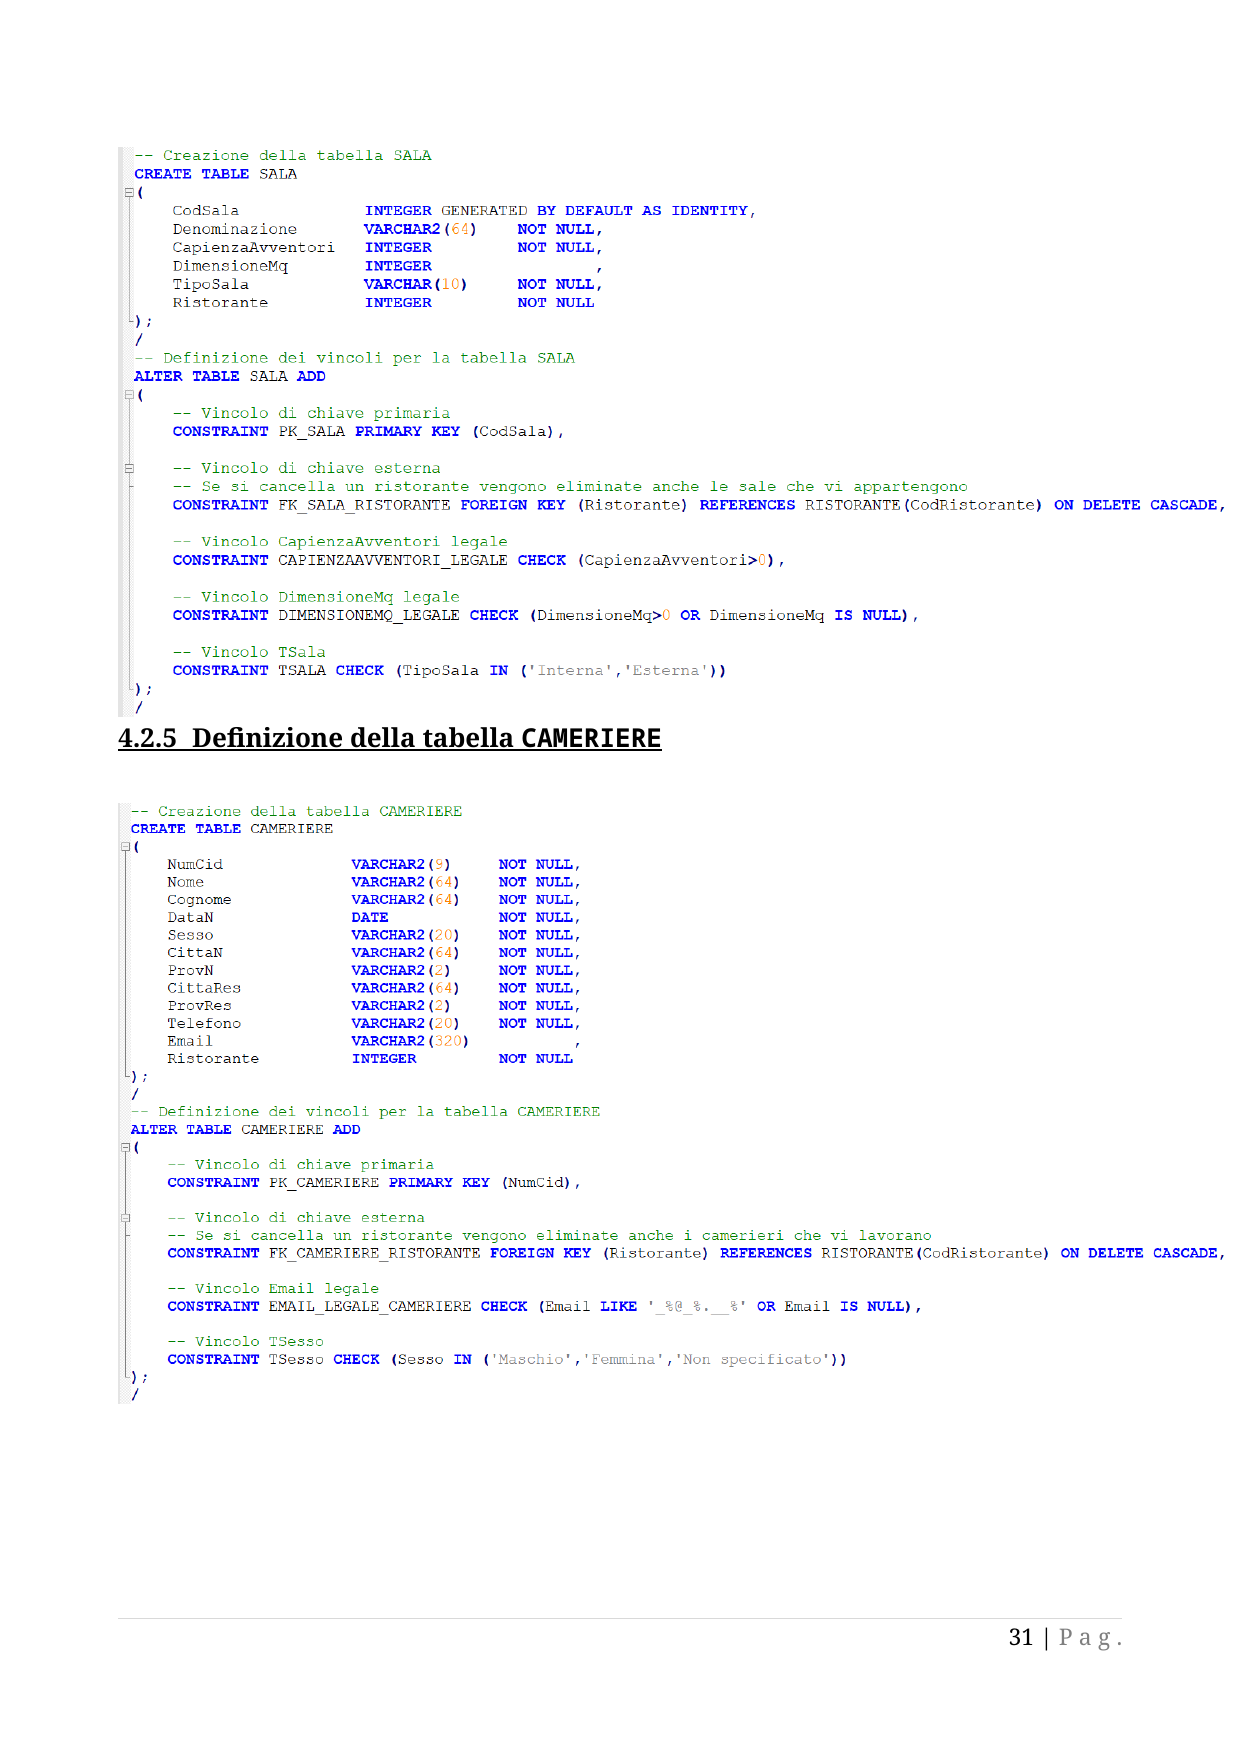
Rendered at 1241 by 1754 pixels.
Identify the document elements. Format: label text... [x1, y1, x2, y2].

text 4.2.5 Definizione della tabella CAMERIERE [118, 717, 1122, 785]
picture [118, 803, 1227, 1404]
picture [118, 147, 1228, 717]
